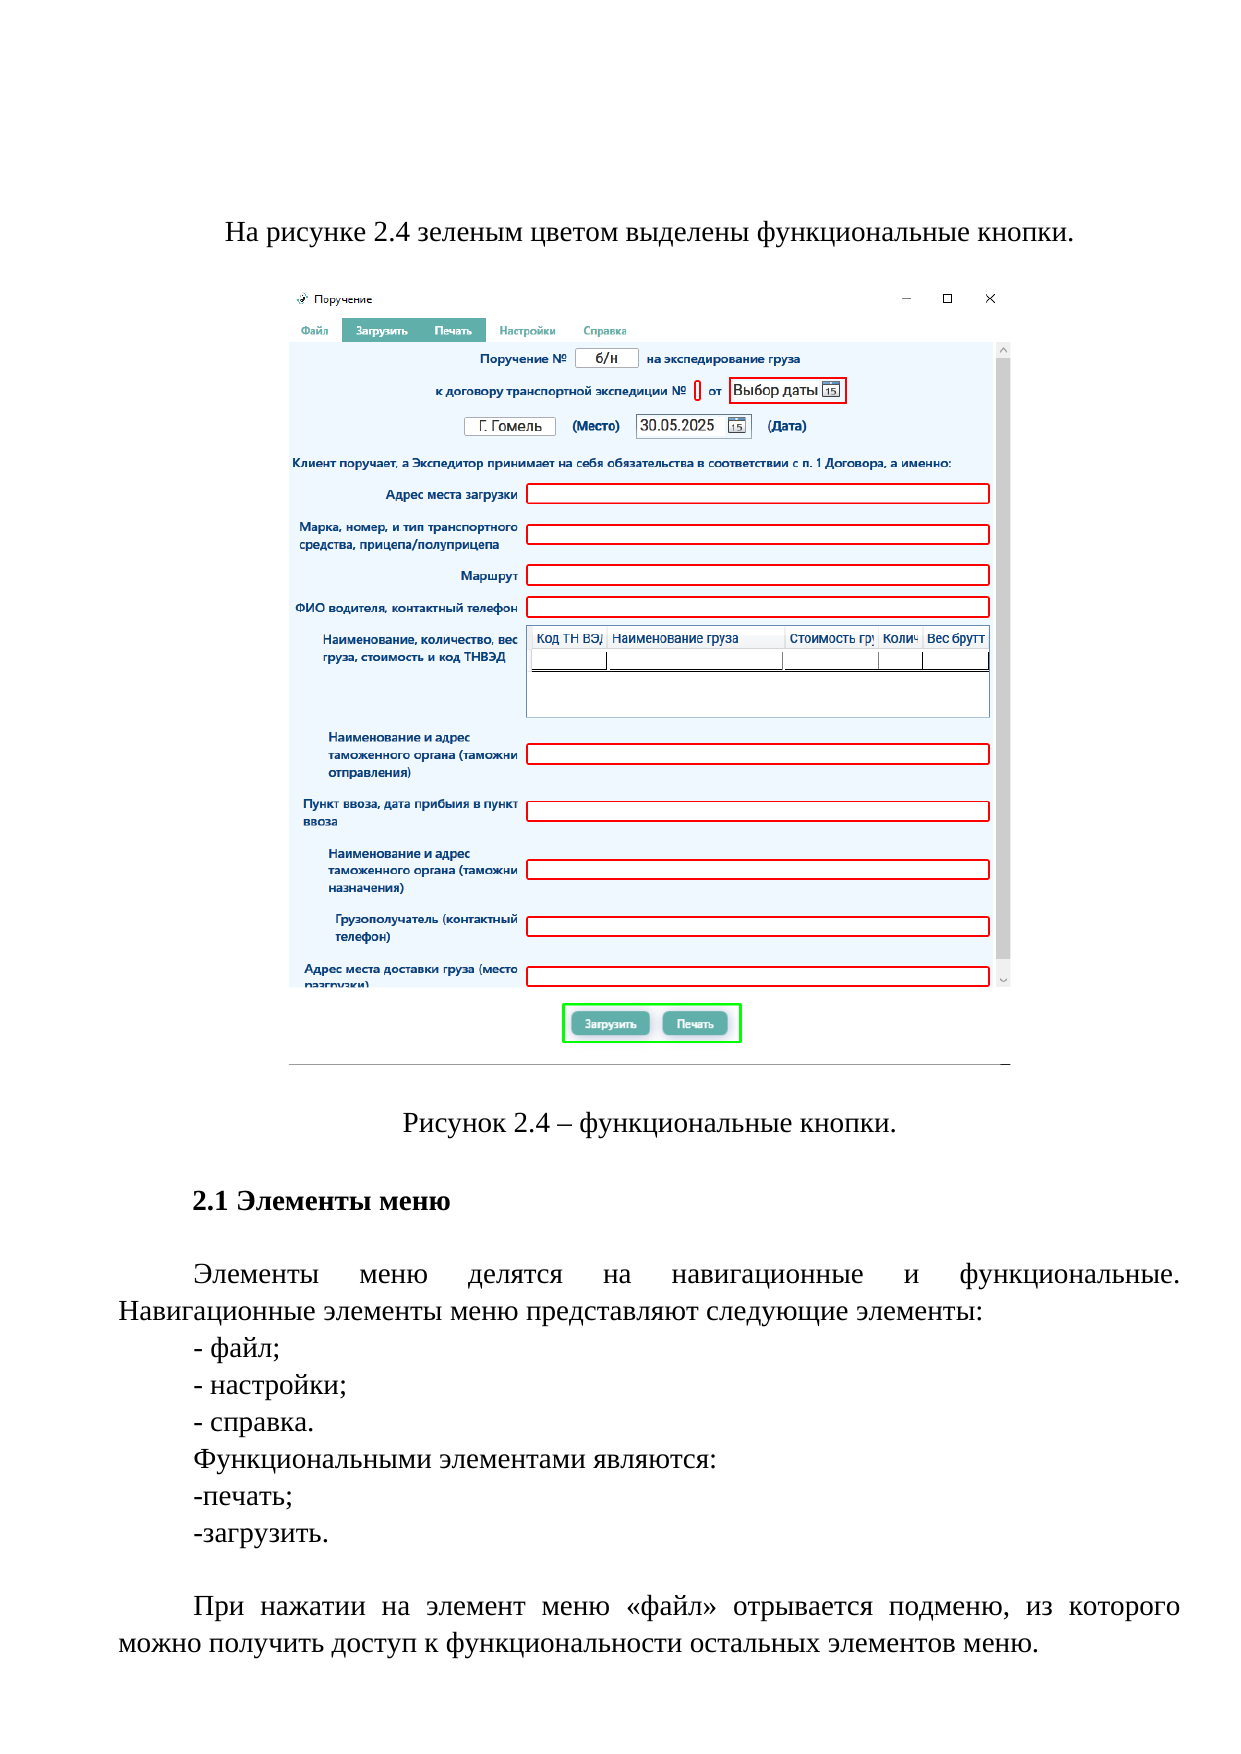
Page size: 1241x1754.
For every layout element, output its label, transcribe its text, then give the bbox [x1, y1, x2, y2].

text - справка. [118, 1404, 1181, 1438]
text - файл; [118, 1330, 1181, 1364]
subtitle 2.1 Элементы меню [118, 1183, 1181, 1216]
text При нажатии на элемент меню «файл» отрывается подменю, из которого можно получить доступ к функциональности остальных элементов меню. [118, 1588, 1181, 1659]
text - настройки; [118, 1367, 1181, 1401]
text На рисунке 2.4 зеленым цветом выделены функциональные кнопки. [118, 214, 1181, 248]
text Функциональными элементами являются: [118, 1441, 1181, 1474]
text Элементы меню делятся на навигационные и функциональные. Навигационные элементы меню представляют следующие элементы: [118, 1257, 1181, 1327]
text -загрузить. [118, 1515, 1181, 1548]
picture [288, 287, 1011, 1065]
text -печать; [118, 1478, 1181, 1511]
text Рисунок 2.4 – функциональные кнопки. [118, 1105, 1181, 1138]
